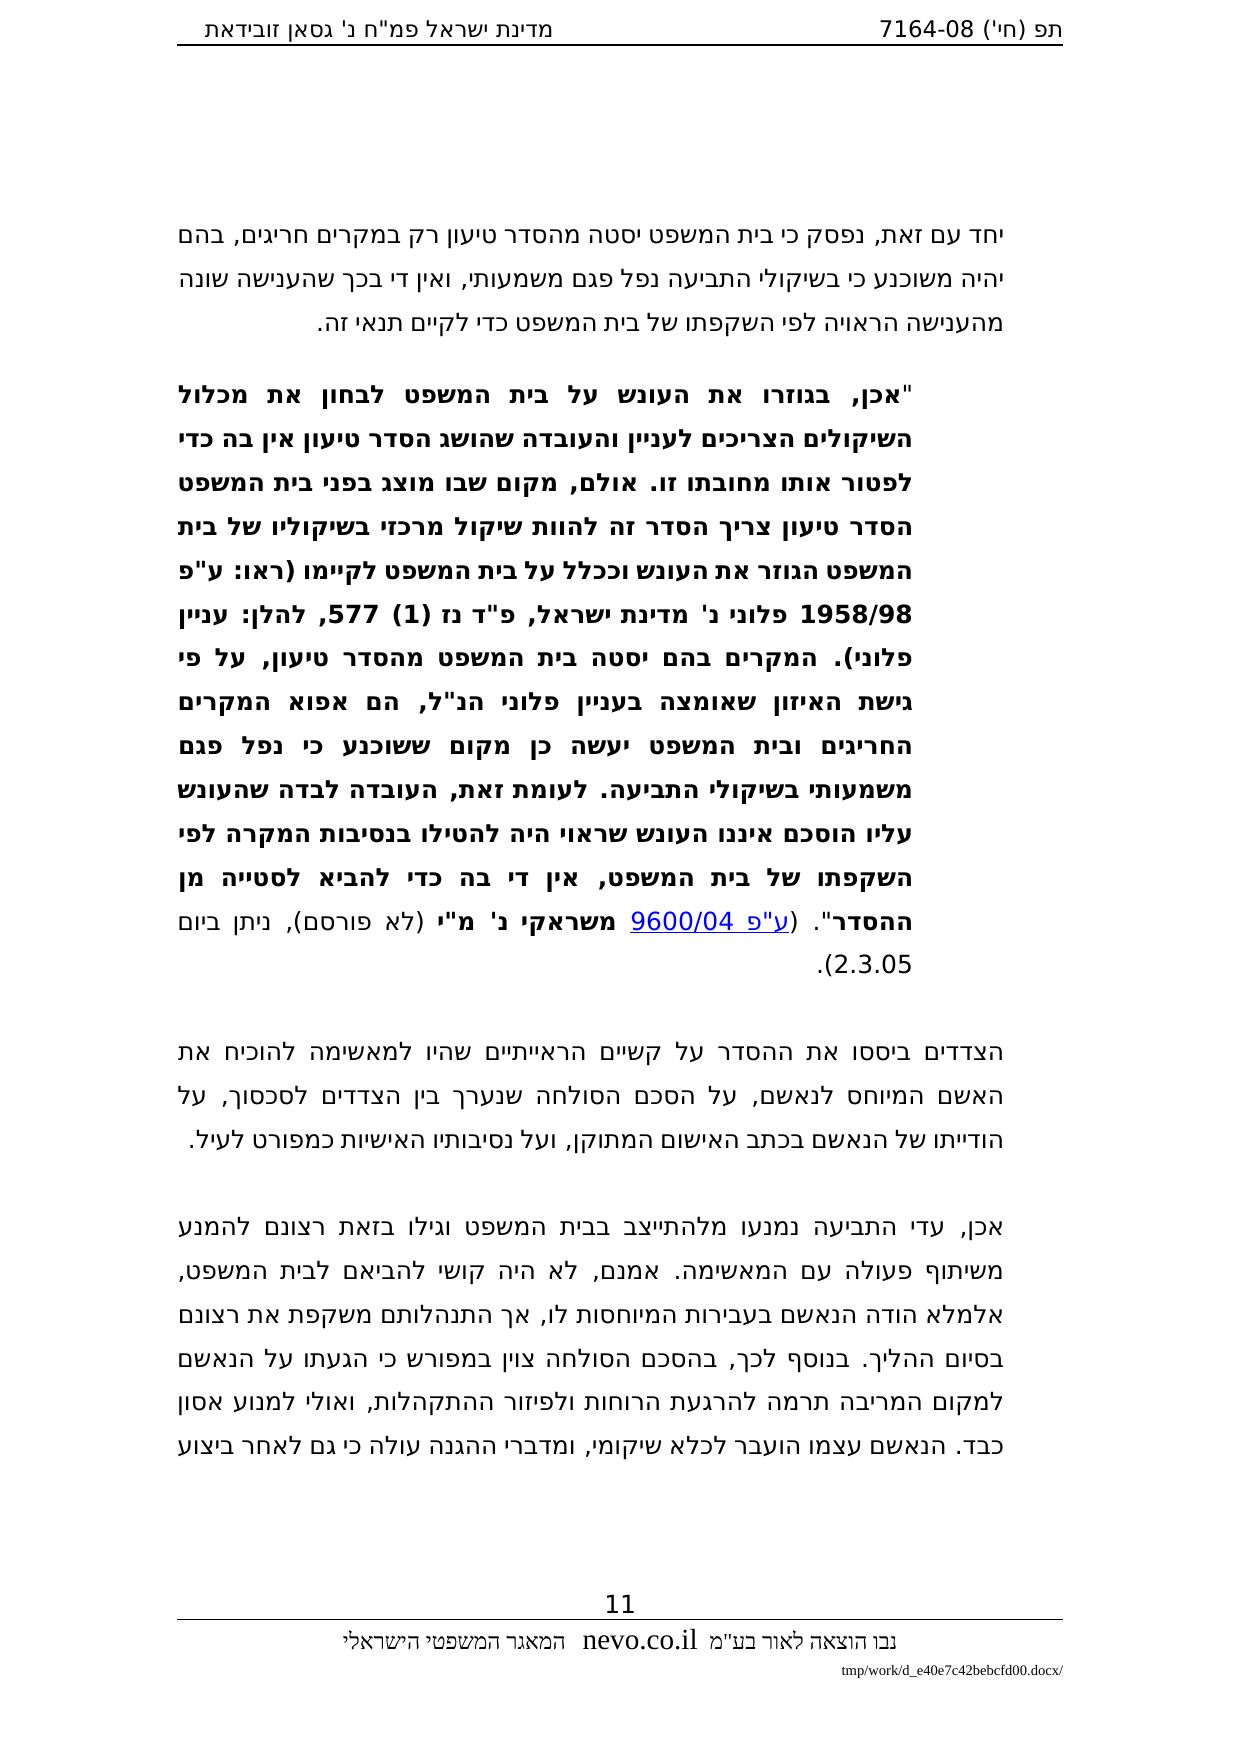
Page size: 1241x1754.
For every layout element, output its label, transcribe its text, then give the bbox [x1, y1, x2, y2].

text הצדדים ביססו את ההסדר על קשיים הראייתיים שהיו למאשימה להוכיח את האשם המיוחס לנאשם, על הסכם הסולחה שנערך בין הצדדים לסכסוך, על הודייתו של הנאשם בכתב האישום המתוקן, ועל נסיבותיו האישיות כמפורט לעיל. [177, 1037, 1063, 1154]
text יחד עם זאת, נפסק כי בית המשפט יסטה מהסדר טיעון רק במקרים חריגים, בהם יהיה משוכנע כי בשיקולי התביעה נפל פגם משמעותי, ואין די בכך שהענישה שונה מהענישה הראויה לפי השקפתו של בית המשפט כדי לקיים תנאי זה. [177, 220, 1004, 337]
text "אכן, בגוזרו את העונש על בית המשפט לבחון את מכלול השיקולים הצריכים לעניין והעובדה שהושג הסדר טיעון אין בה כדי לפטור אותו מחובתו זו. אולם, מקום שבו מוצג בפני בית המשפט הסדר טיעון צריך הסדר זה להוות שיקול מרכזי בשיקוליו של בית המשפט הגוזר את העונש וככלל על בית המשפט לקיימו (ראו: ע"פ 1958/98 פלוני נ' מדינת ישראל, פ"ד נז (1) 577, להלן: עניין פלוני). המקרים בהם יסטה בית המשפט מהסדר טיעון, על פי גישת האיזון שאומצה בעניין פלוני הנ"ל, הם אפוא המקרים החריגים ובית המשפט יעשה כן מקום ששוכנע כי נפל פגם משמעותי בשיקולי התביעה. לעומת זאת, העובדה לבדה שהעונש עליו הוסכם איננו העונש שראוי היה להטילו בנסיבות המקרה לפי השקפתו של בית המשפט, אין די בה כדי להביא לסטייה מן ההסדר". (ע"פ 9600/04 משראקי נ' מ"י (לא פורסם), ניתן ביום 2.3.05). [177, 381, 913, 980]
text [177, 1212, 1063, 1461]
